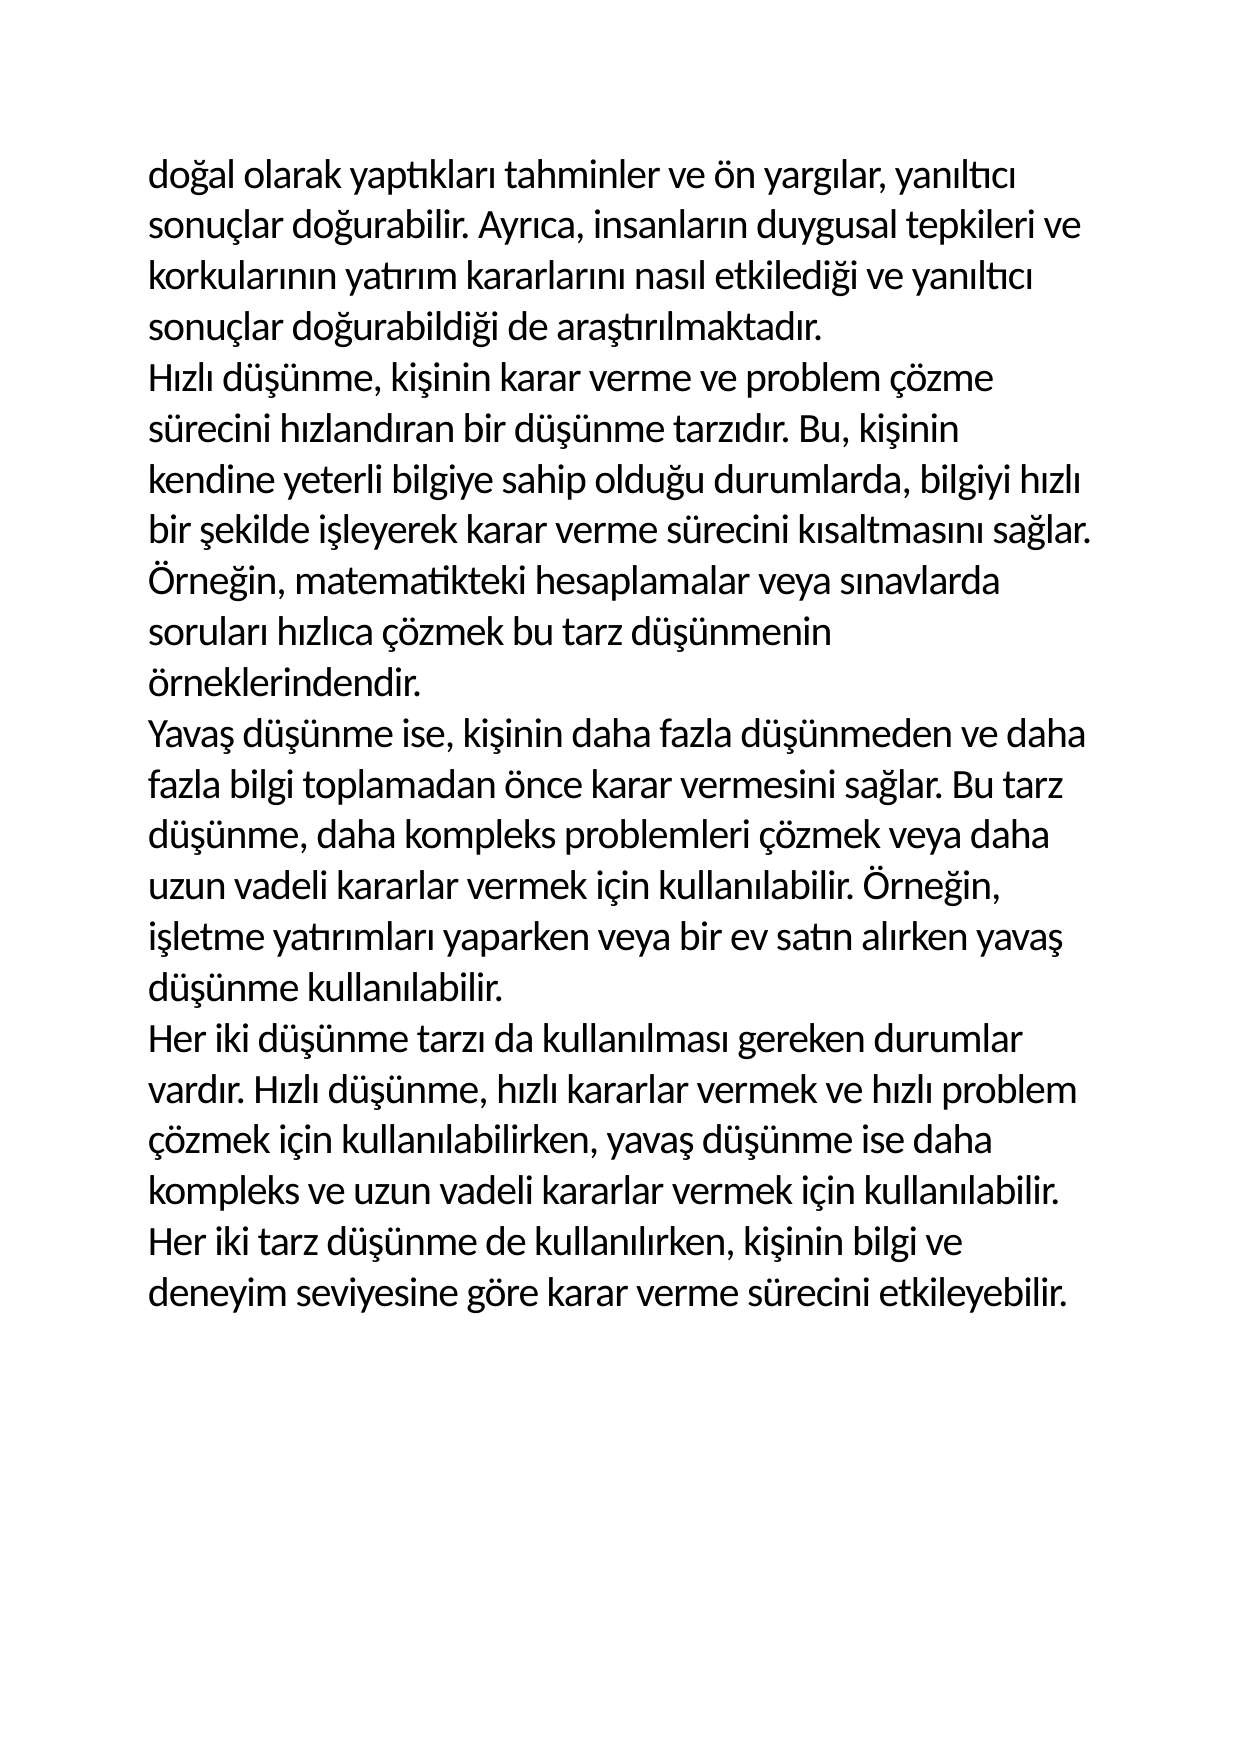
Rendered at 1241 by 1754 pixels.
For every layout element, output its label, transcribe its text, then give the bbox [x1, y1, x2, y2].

title Yavaş düşünme ise, kişinin daha fazla düşünmeden ve daha fazla bilgi toplamadan önce karar vermesini sağlar. Bu tarz düşünme, daha kompleks problemleri çözmek veya daha uzun vadeli kararlar vermek için kullanılabilir. Örneğin, işletme yatırımları yaparken veya bir ev satın alırken yavaş düşünme kullanılabilir. [148, 707, 1093, 1012]
title Hızlı düşünme, kişinin karar verme ve problem çözme sürecini hızlandıran bir düşünme tarzıdır. Bu, kişinin kendine yeterli bilgiye sahip olduğu durumlarda, bilgiyi hızlı bir şekilde işleyerek karar verme sürecini kısaltmasını sağlar. Örneğin, matematikteki hesaplamalar veya sınavlarda soruları hızlıca çözmek bu tarz düşünmenin örneklerindendir. [148, 351, 1093, 707]
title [148, 148, 1093, 351]
title Her iki düşünme tarzı da kullanılması gereken durumlar vardır. Hızlı düşünme, hızlı kararlar vermek ve hızlı problem çözmek için kullanılabilirken, yavaş düşünme ise daha kompleks ve uzun vadeli kararlar vermek için kullanılabilir. Her iki tarz düşünme de kullanılırken, kişinin bilgi ve deneyim seviyesine göre karar verme sürecini etkileyebilir. [148, 1012, 1093, 1317]
